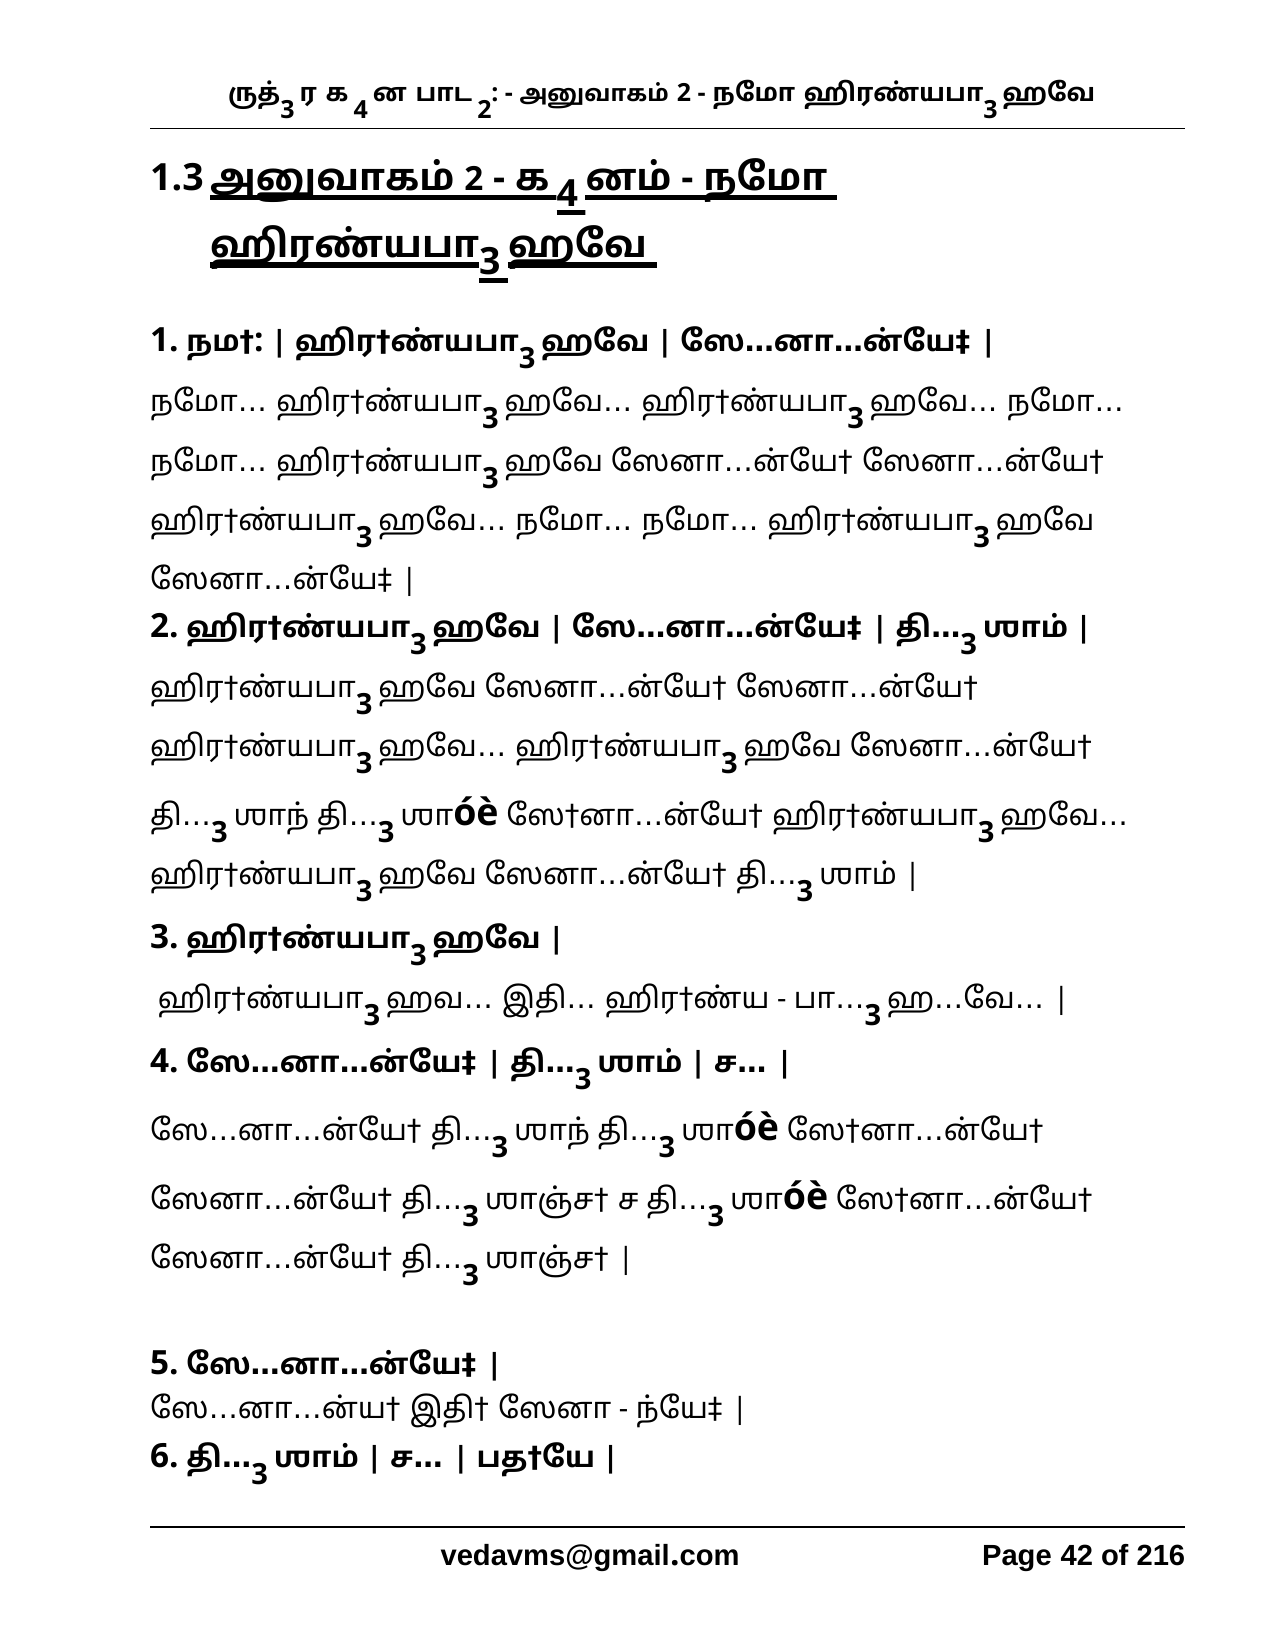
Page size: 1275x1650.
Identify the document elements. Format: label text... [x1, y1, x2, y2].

text 4. ஸே…னா…ன்யே‡ | தி…3ஶாம் | ச… | [150, 1037, 1185, 1098]
text 1. நம†: | ஹிர†ண்யபா3ஹவே | ஸே…னா…ன்யே‡ | [150, 316, 1185, 377]
text ஹிர†ண்யபா3ஹவ… இதி… ஹிர†ண்ய - பா…3ஹ…வே… | [150, 977, 1185, 1034]
subtitle அனுவாகம் 2 - க4னம் - நமோ ஹிரண்யபா3ஹவே [150, 150, 1185, 286]
text ஸே…னா…ன்யே† தி…3ஶாந் தி…3ஶாóè ஸே†னா…ன்யே† ஸேனா…ன்யே† தி…3ஶாஞ்ச† ச தி…3ஶாóè ஸே†னா…ன்யே† ஸேனா…ன்யே† தி…3ஶாஞ்ச† | [150, 1101, 1185, 1294]
text 5. ஸே…னா…ன்யே‡ | [150, 1339, 1185, 1385]
text 6. தி…3ஶாம் | ச… | பத†யே | [150, 1431, 1185, 1492]
text 3. ஹிர†ண்யபா3ஹவே | [150, 913, 1185, 974]
text ஹிர†ண்யபா3ஹவே ஸேனா…ன்யே† ஸேனா…ன்யே† ஹிர†ண்யபா3ஹவே… ஹிர†ண்யபா3ஹவே ஸேனா…ன்யே† தி…3ஶாந் தி…3ஶாóè ஸே†னா…ன்யே† ஹிர†ண்யபா3ஹவே… ஹிர†ண்யபா3ஹவே ஸேனா…ன்யே† தி…3ஶாம் | [150, 666, 1185, 910]
text ஸே…னா…ன்ய† இதி† ஸேனா - ந்யே‡ | [150, 1387, 1185, 1429]
text 2. ஹிர†ண்யபா3ஹவே | ஸே…னா…ன்யே‡ | தி…3ஶாம் | [150, 602, 1185, 663]
text நமோ… ஹிர†ண்யபா3ஹவே… ஹிர†ண்யபா3ஹவே… நமோ… நமோ… ஹிர†ண்யபா3ஹவே ஸேனா…ன்யே† ஸேனா…ன்யே† ஹிர†ண்யபா3ஹவே… நமோ… நமோ… ஹிர†ண்யபா3ஹவே ஸேனா…ன்யே‡ | [150, 380, 1185, 600]
